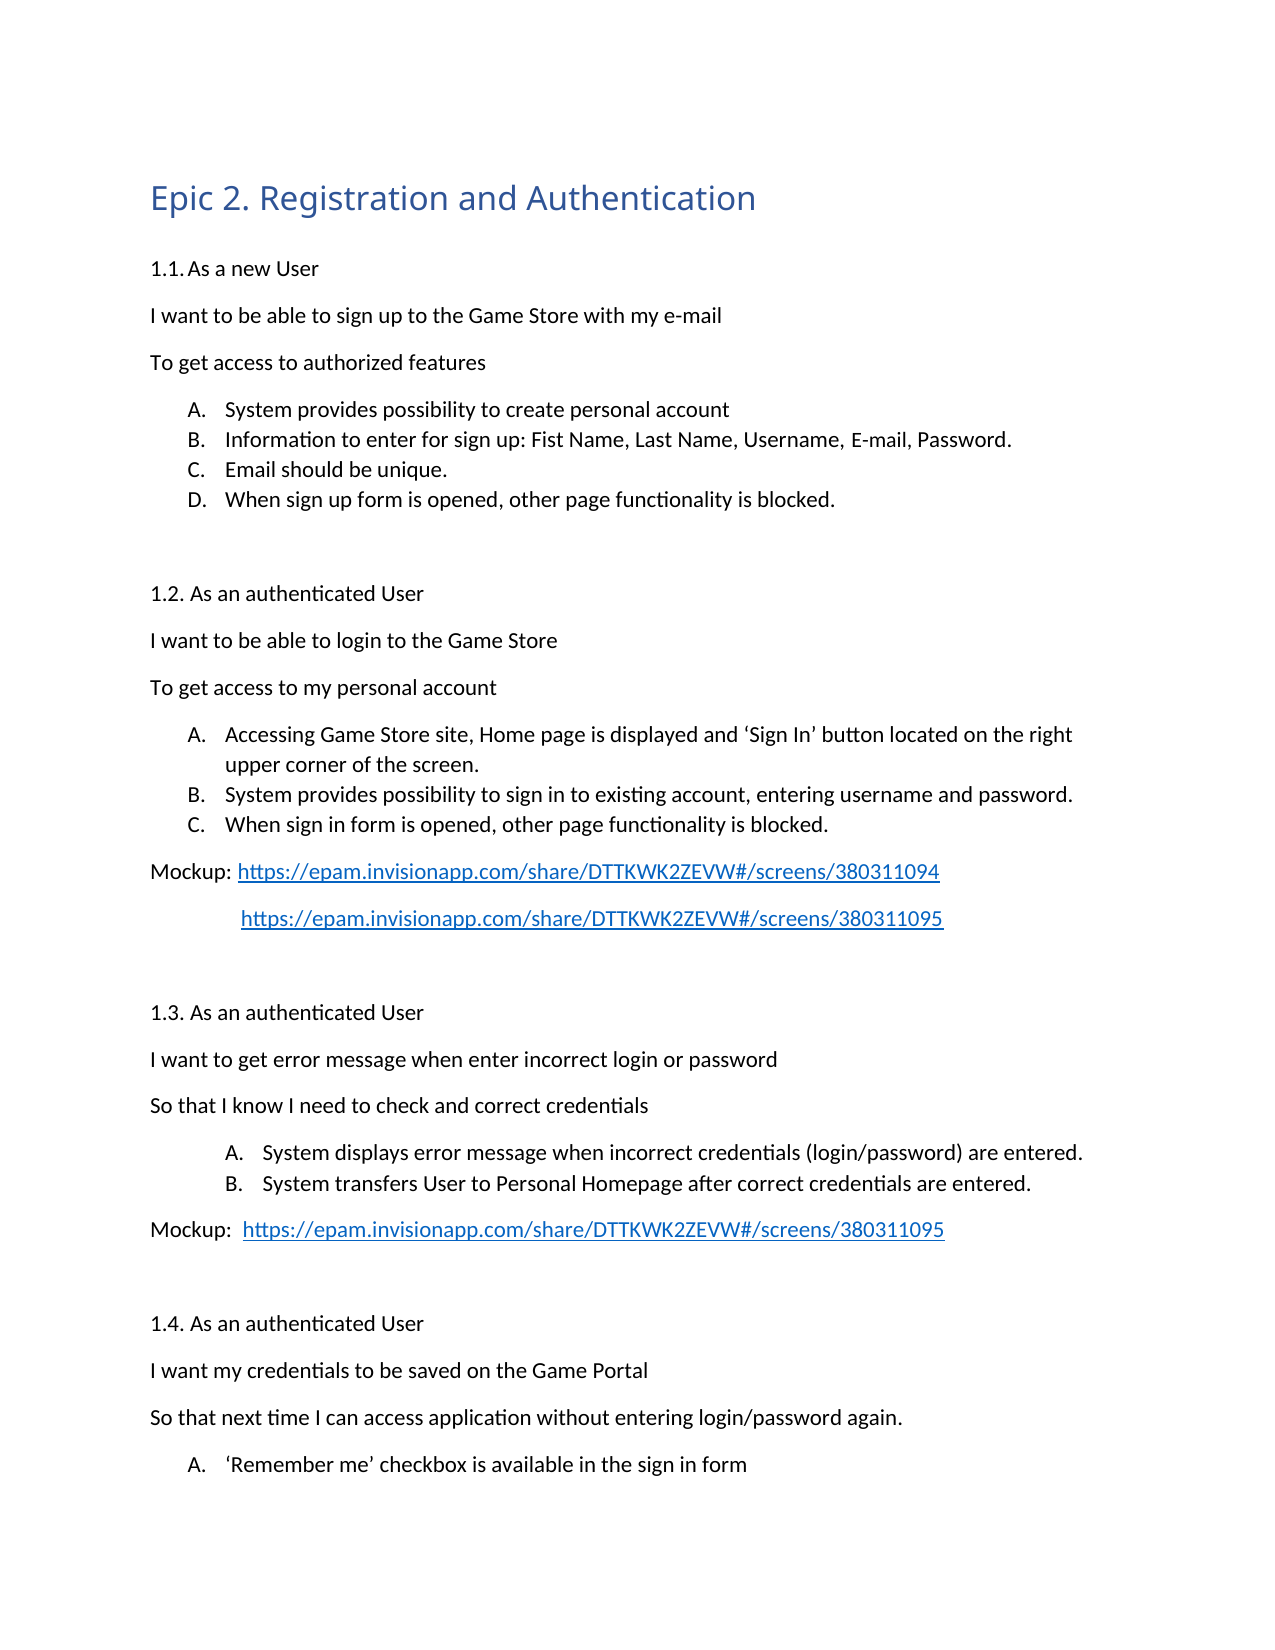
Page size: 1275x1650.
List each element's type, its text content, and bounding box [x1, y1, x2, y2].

list System provides possibility to create personal account [187, 395, 1125, 423]
list As a new User [150, 254, 1125, 282]
text I want my credentials to be saved on the Game Portal [150, 1356, 1125, 1384]
text 1.4. As an authenticated User [150, 1309, 1125, 1337]
list Email should be unique. [187, 455, 1125, 483]
text I want to be able to login to the Game Store [150, 626, 1125, 654]
text Mockup: https://epam.invisionapp.com/share/DTTKWK2ZEVW#/screens/380311095 [150, 1216, 1125, 1244]
text So that I know I need to check and correct credentials [150, 1092, 1125, 1120]
text Mockup: https://epam.invisionapp.com/share/DTTKWK2ZEVW#/screens/380311094 [150, 857, 1125, 885]
text 1.3. As an authenticated User [150, 998, 1125, 1026]
text I want to get error message when enter incorrect login or password [150, 1045, 1125, 1073]
list Information to enter for sign up: Fist Name, Last Name, Username, E-mail, Password. [187, 425, 1125, 453]
list When sign up form is opened, other page functionality is blocked. [187, 485, 1125, 513]
text https://epam.invisionapp.com/share/DTTKWK2ZEVW#/screens/380311095 [225, 904, 1125, 932]
text To get access to authorized features [150, 348, 1125, 376]
list When sign in form is opened, other page functionality is blocked. [187, 810, 1125, 838]
text 1.2. As an authenticated User [150, 579, 1125, 607]
text I want to be able to sign up to the Game Store with my e-mail [150, 301, 1125, 329]
subtitle Epic 2. Registration and Authentication [150, 175, 1125, 220]
text To get access to my personal account [150, 673, 1125, 701]
text So that next time I can access application without entering login/password again. [150, 1403, 1125, 1431]
list Accessing Game Store site, Home page is displayed and ‘Sign In’ button located on the right upper corner of the screen. [187, 720, 1125, 778]
list System provides possibility to sign in to existing account, entering username and password. [187, 780, 1125, 808]
list ‘Remember me’ checkbox is available in the sign in form [187, 1450, 1125, 1478]
list System transfers User to Personal Homepage after correct credentials are entered. [225, 1169, 1125, 1197]
list System displays error message when incorrect credentials (login/password) are entered. [225, 1138, 1125, 1167]
